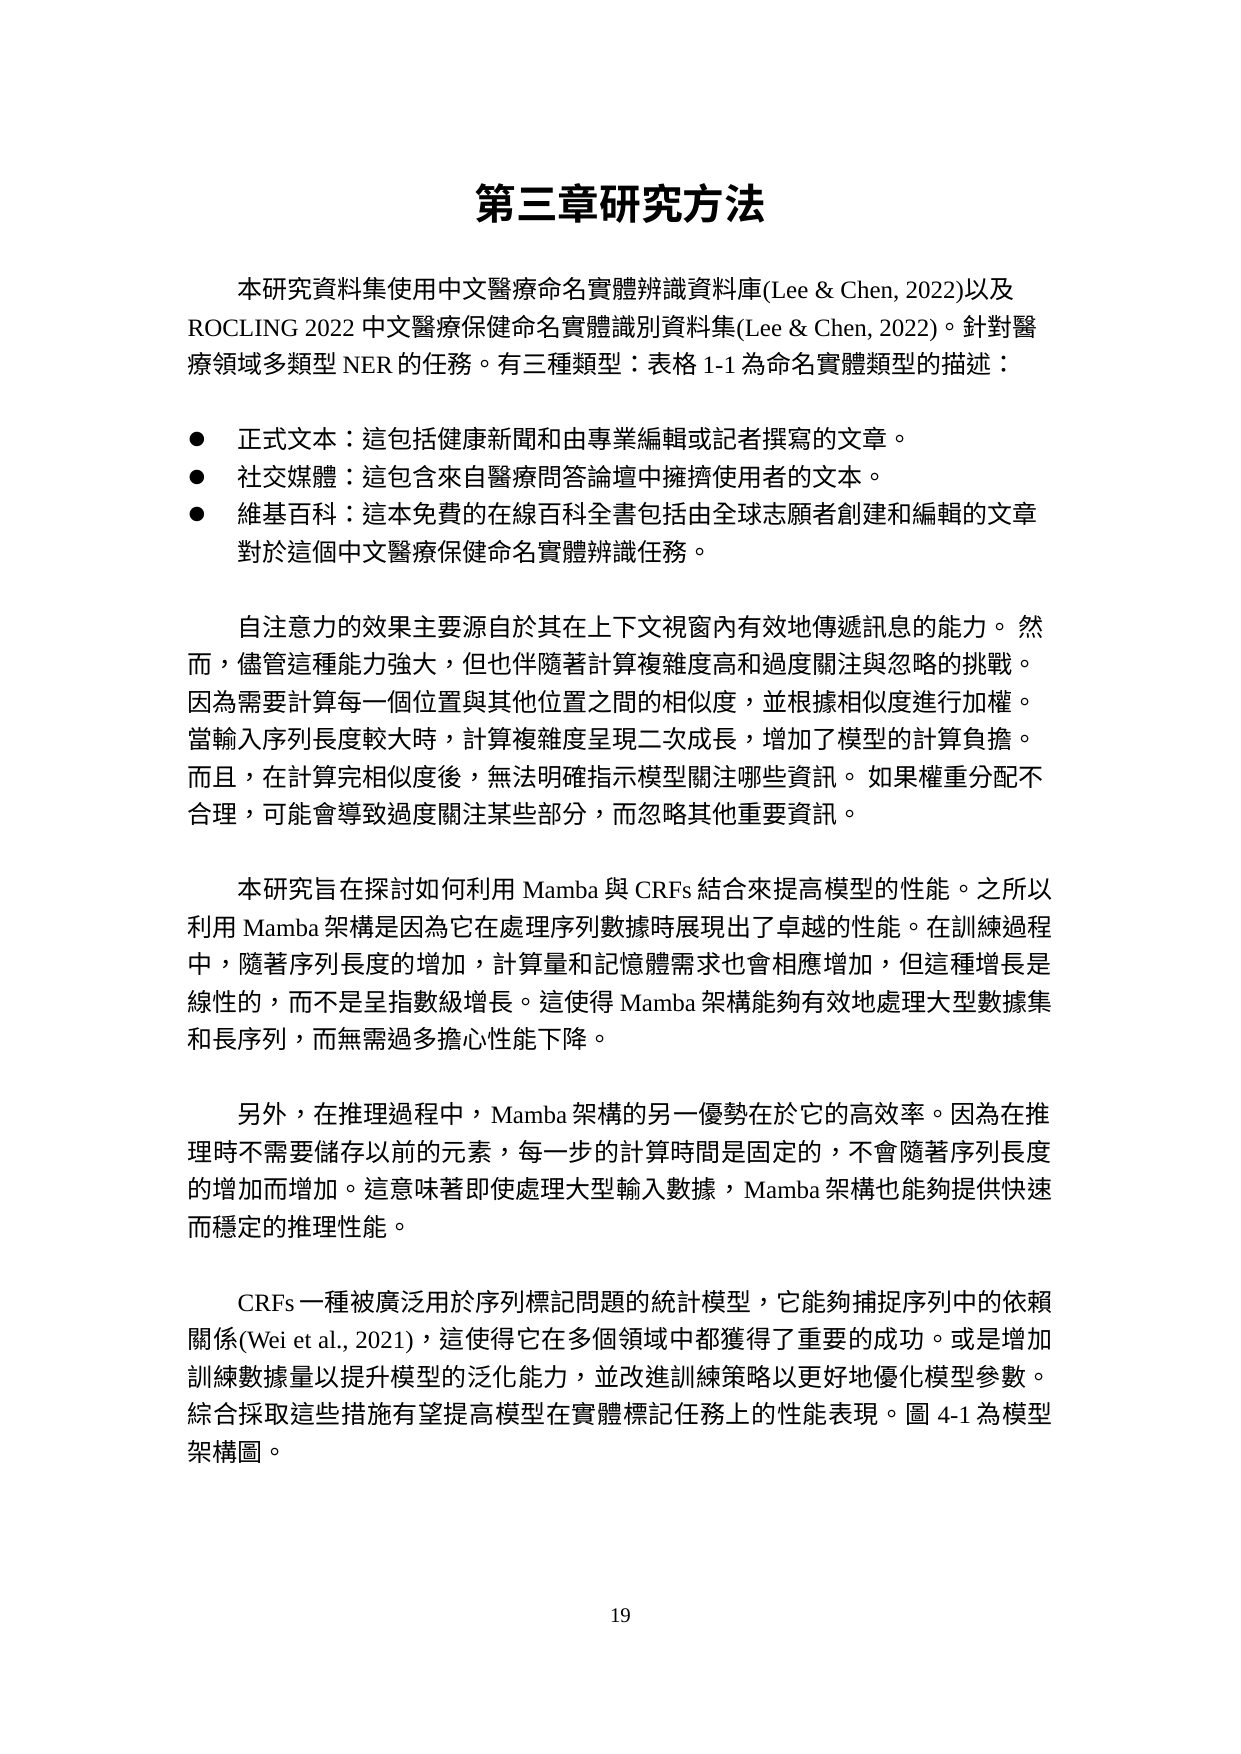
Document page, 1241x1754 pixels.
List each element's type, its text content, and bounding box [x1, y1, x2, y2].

text 本研究資料集使用中文醫療命名實體辨識資料庫以及ROCLING 2022 中文醫療保健命名實體識別資料集。針對醫療領域多類型NER的任務。有三種類型：表格1-1為命名實體類型的描述： [187, 269, 1053, 381]
text CRFs一種被廣泛用於序列標記問題的統計模型，它能夠捕捉序列中的依賴關係，這使得它在多個領域中都獲得了重要的成功。或是增加訓練數據量以提升模型的泛化能力，並改進訓練策略以更好地優化模型參數。 綜合採取這些措施有望提高模型在實體標記任務上的性能表現。圖4-1為模型架構圖。 [187, 1281, 1053, 1469]
text 第三章研究方法 [187, 164, 1053, 239]
text 本研究旨在探討如何利用Mamba與CRFs結合來提高模型的性能。之所以利用Mamba架構是因為它在處理序列數據時展現出了卓越的性能。在訓練過程中，隨著序列長度的增加，計算量和記憶體需求也會相應增加，但這種增長是線性的，而不是呈指數級增長。這使得Mamba架構能夠有效地處理大型數據集和長序列，而無需過多擔心性能下降。 [187, 869, 1053, 1056]
text 另外，在推理過程中，Mamba架構的另一優勢在於它的高效率。因為在推理時不需要儲存以前的元素，每一步的計算時間是固定的，不會隨著序列長度的增加而增加。這意味著即使處理大型輸入數據，Mamba架構也能夠提供快速而穩定的推理性能。 [187, 1094, 1053, 1244]
list 維基百科：這本免費的在線百科全書包括由全球志願者創建和編輯的文章對於這個中文醫療保健命名實體辨識任務。 [187, 494, 1053, 569]
list 社交媒體：這包含來自醫療問答論壇中擁擠使用者的文本。 [187, 456, 1053, 494]
text 自注意力的效果主要源自於其在上下文視窗內有效地傳遞訊息的能力。 然而，儘管這種能力強大，但也伴隨著計算複雜度高和過度關注與忽略的挑戰。 因為需要計算每一個位置與其他位置之間的相似度，並根據相似度進行加權。 當輸入序列長度較大時，計算複雜度呈現二次成長，增加了模型的計算負擔。 而且，在計算完相似度後，無法明確指示模型關注哪些資訊。 如果權重分配不合理，可能會導致過度關注某些部分，而忽略其他重要資訊。 [187, 606, 1053, 831]
list 正式文本：這包括健康新聞和由專業編輯或記者撰寫的文章。 [187, 419, 1053, 456]
